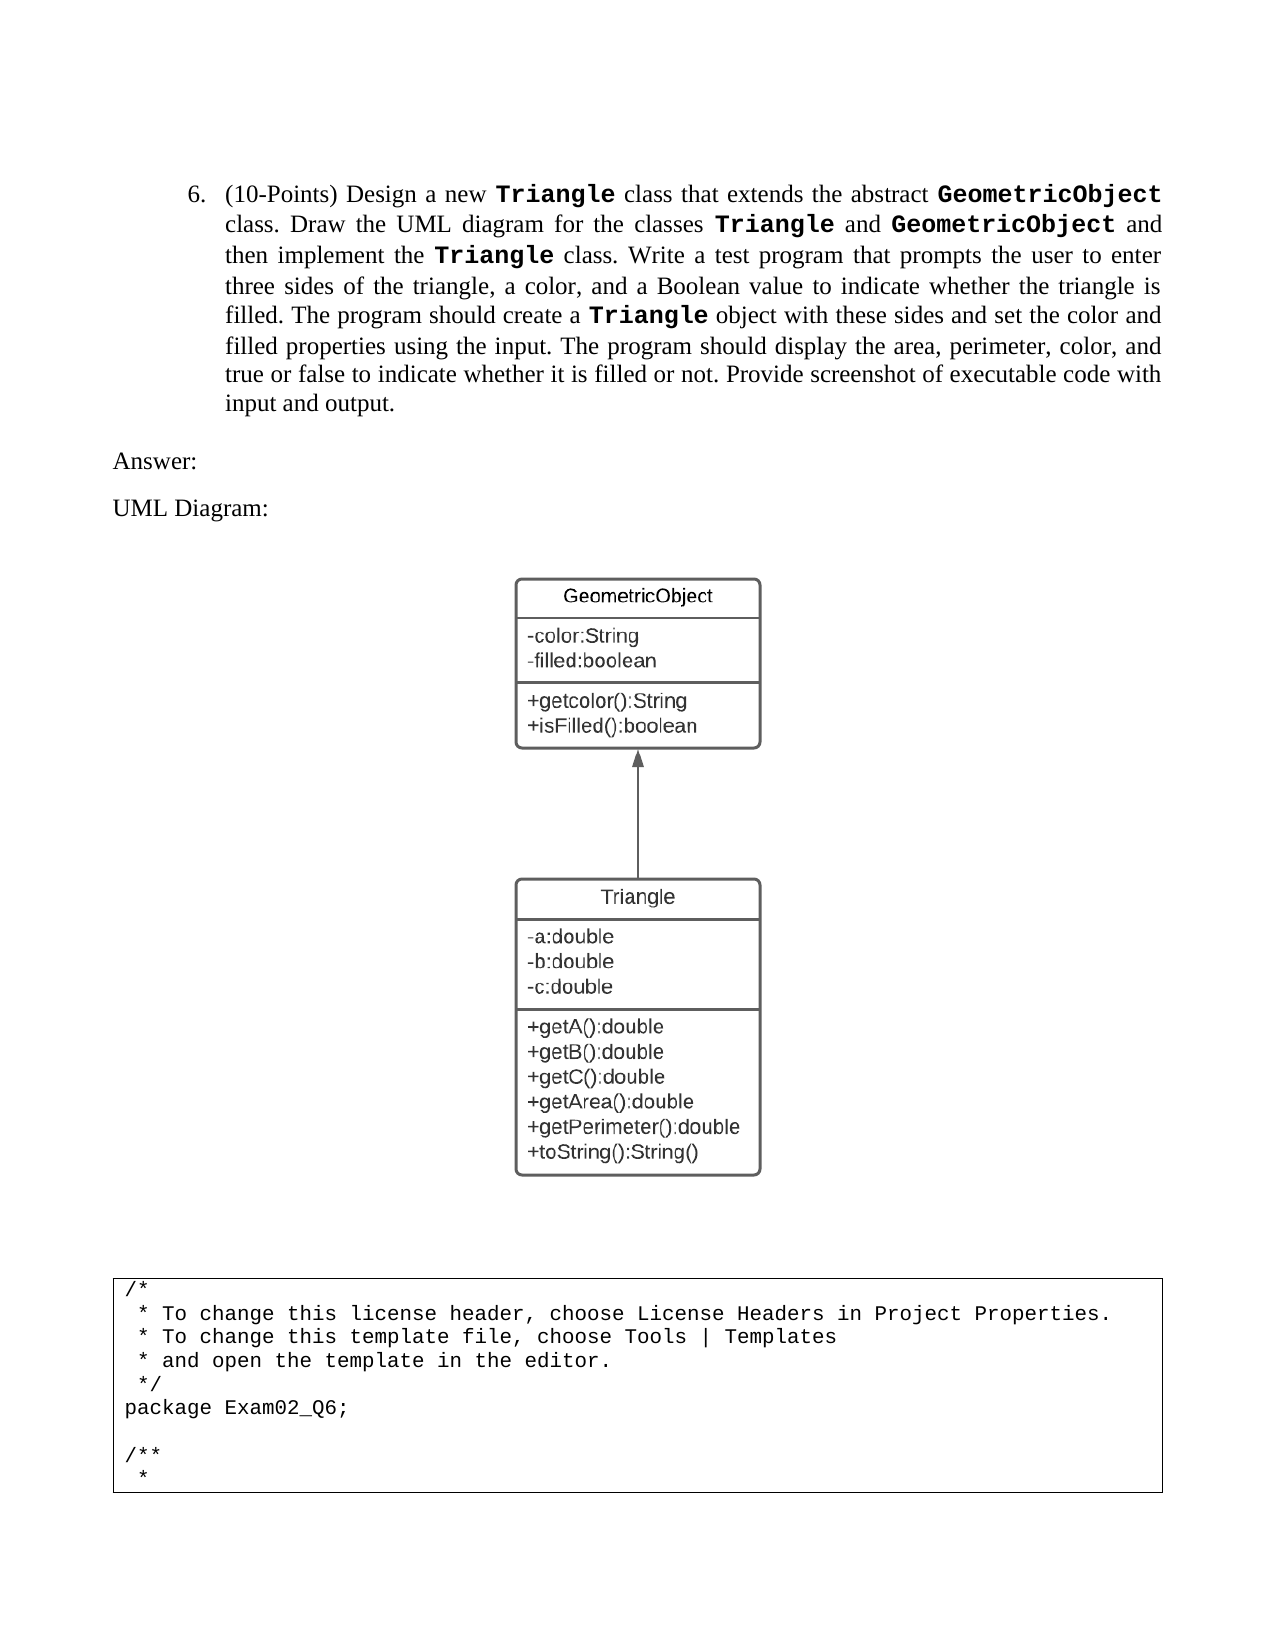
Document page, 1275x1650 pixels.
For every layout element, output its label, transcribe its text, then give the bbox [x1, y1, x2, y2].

list (10-Points) Design a new Triangle class that extends the abstract GeometricObject class. Draw the UML diagram for the classes Triangle and GeometricObject and then implement the Triangle class. Write a test program that prompts the user to enter three sides of the triangle, a color, and a Boolean value to indicate whether the triangle is filled. The program should create a Triangle object with these sides and set the color and filled properties using the input. The program should display the area, perimeter, color, and true or false to indicate whether it is filled or not. Provide screenshot of executable code with input and output. [187, 179, 1162, 417]
text Answer: [112, 446, 1162, 474]
text UML Diagram: [112, 493, 1162, 522]
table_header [114, 1279, 1162, 1492]
picture [478, 541, 797, 1212]
